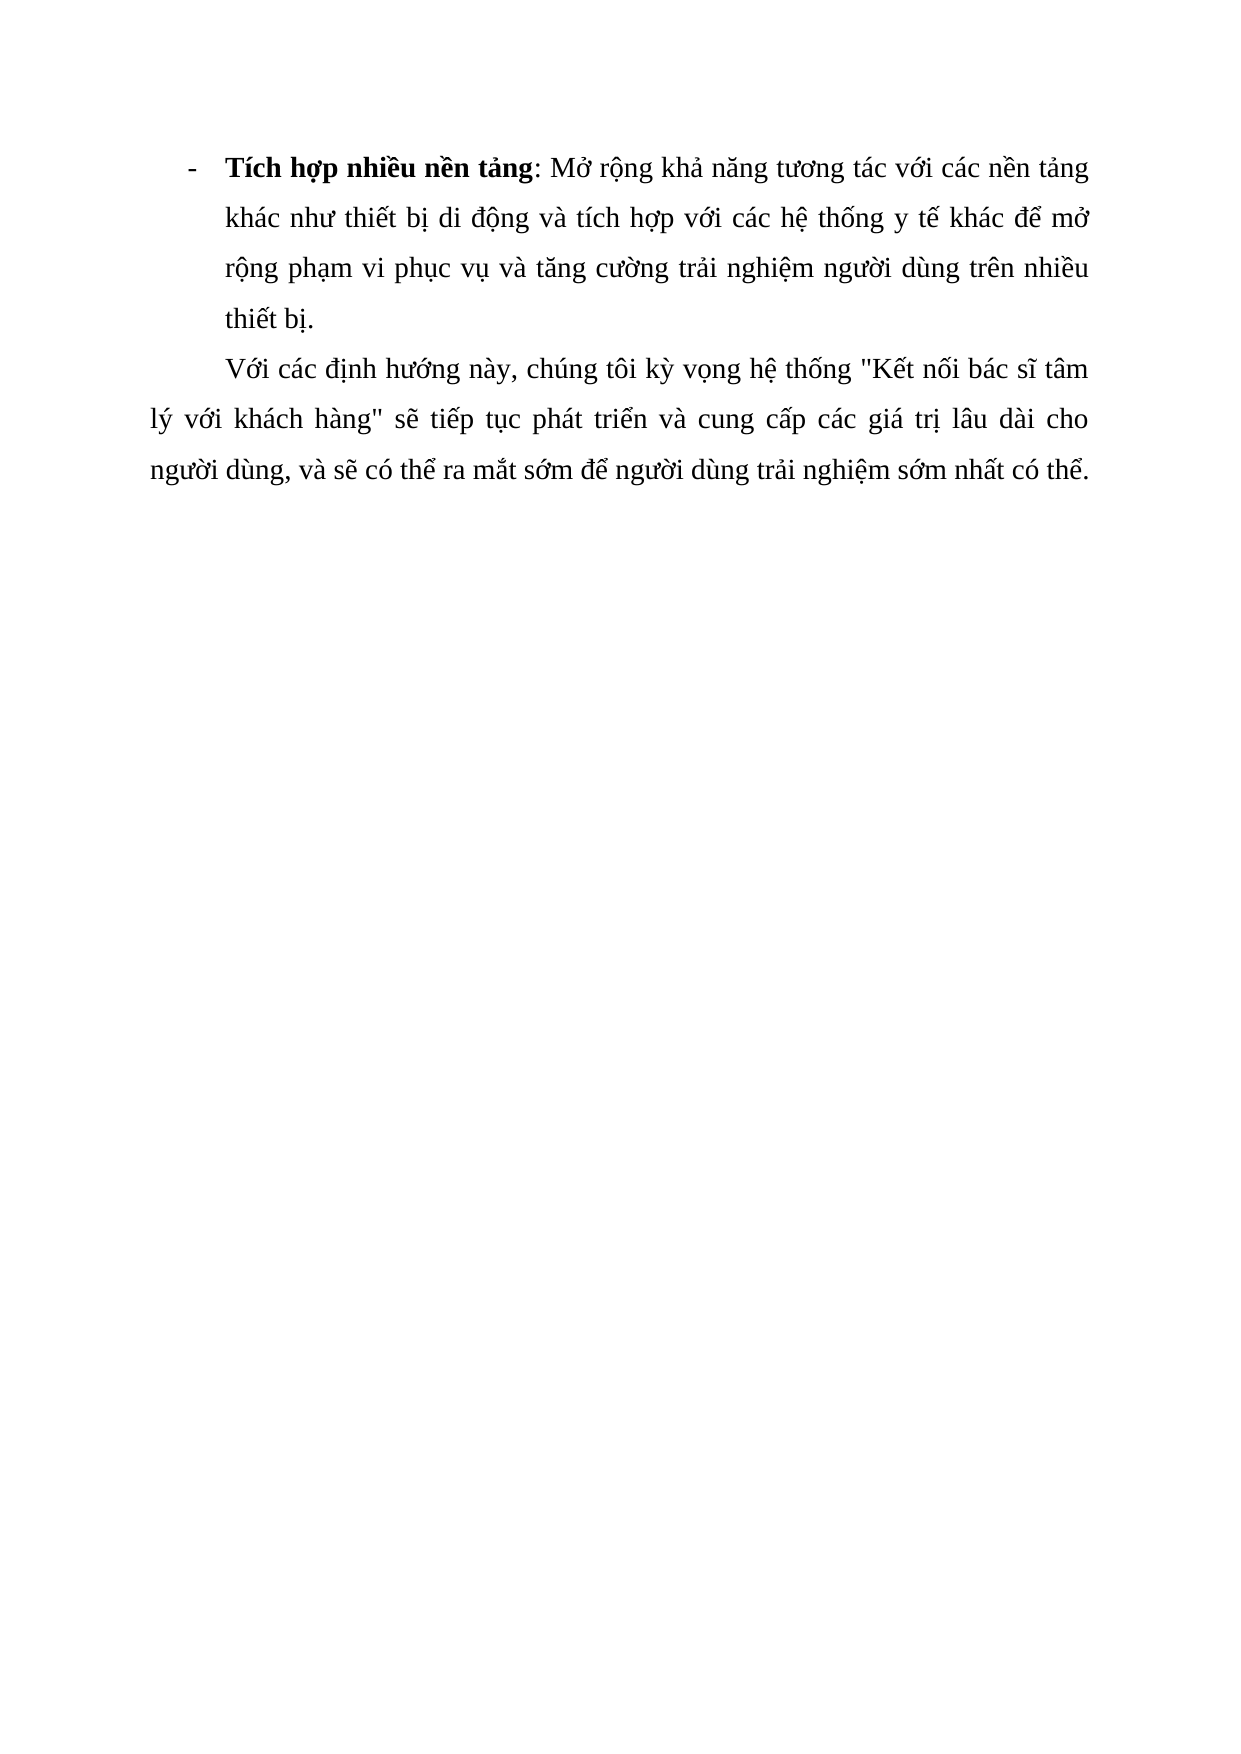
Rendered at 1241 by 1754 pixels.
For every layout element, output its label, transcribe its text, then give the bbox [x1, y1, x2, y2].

list Tích hợp nhiều nền tảng: Mở rộng khả năng tương tác với các nền tảng khác như thiết bị di động và tích hợp với các hệ thống y tế khác để mở rộng phạm vi phục vụ và tăng cường trải nghiệm người dùng trên nhiều thiết bị. [187, 150, 1090, 334]
text Với các định hướng này, chúng tôi kỳ vọng hệ thống "Kết nối bác sĩ tâm lý với khách hàng" sẽ tiếp tục phát triển và cung cấp các giá trị lâu dài cho người dùng, và sẽ có thể ra mắt sớm để người dùng trải nghiệm sớm nhất có thể. [150, 351, 1090, 485]
